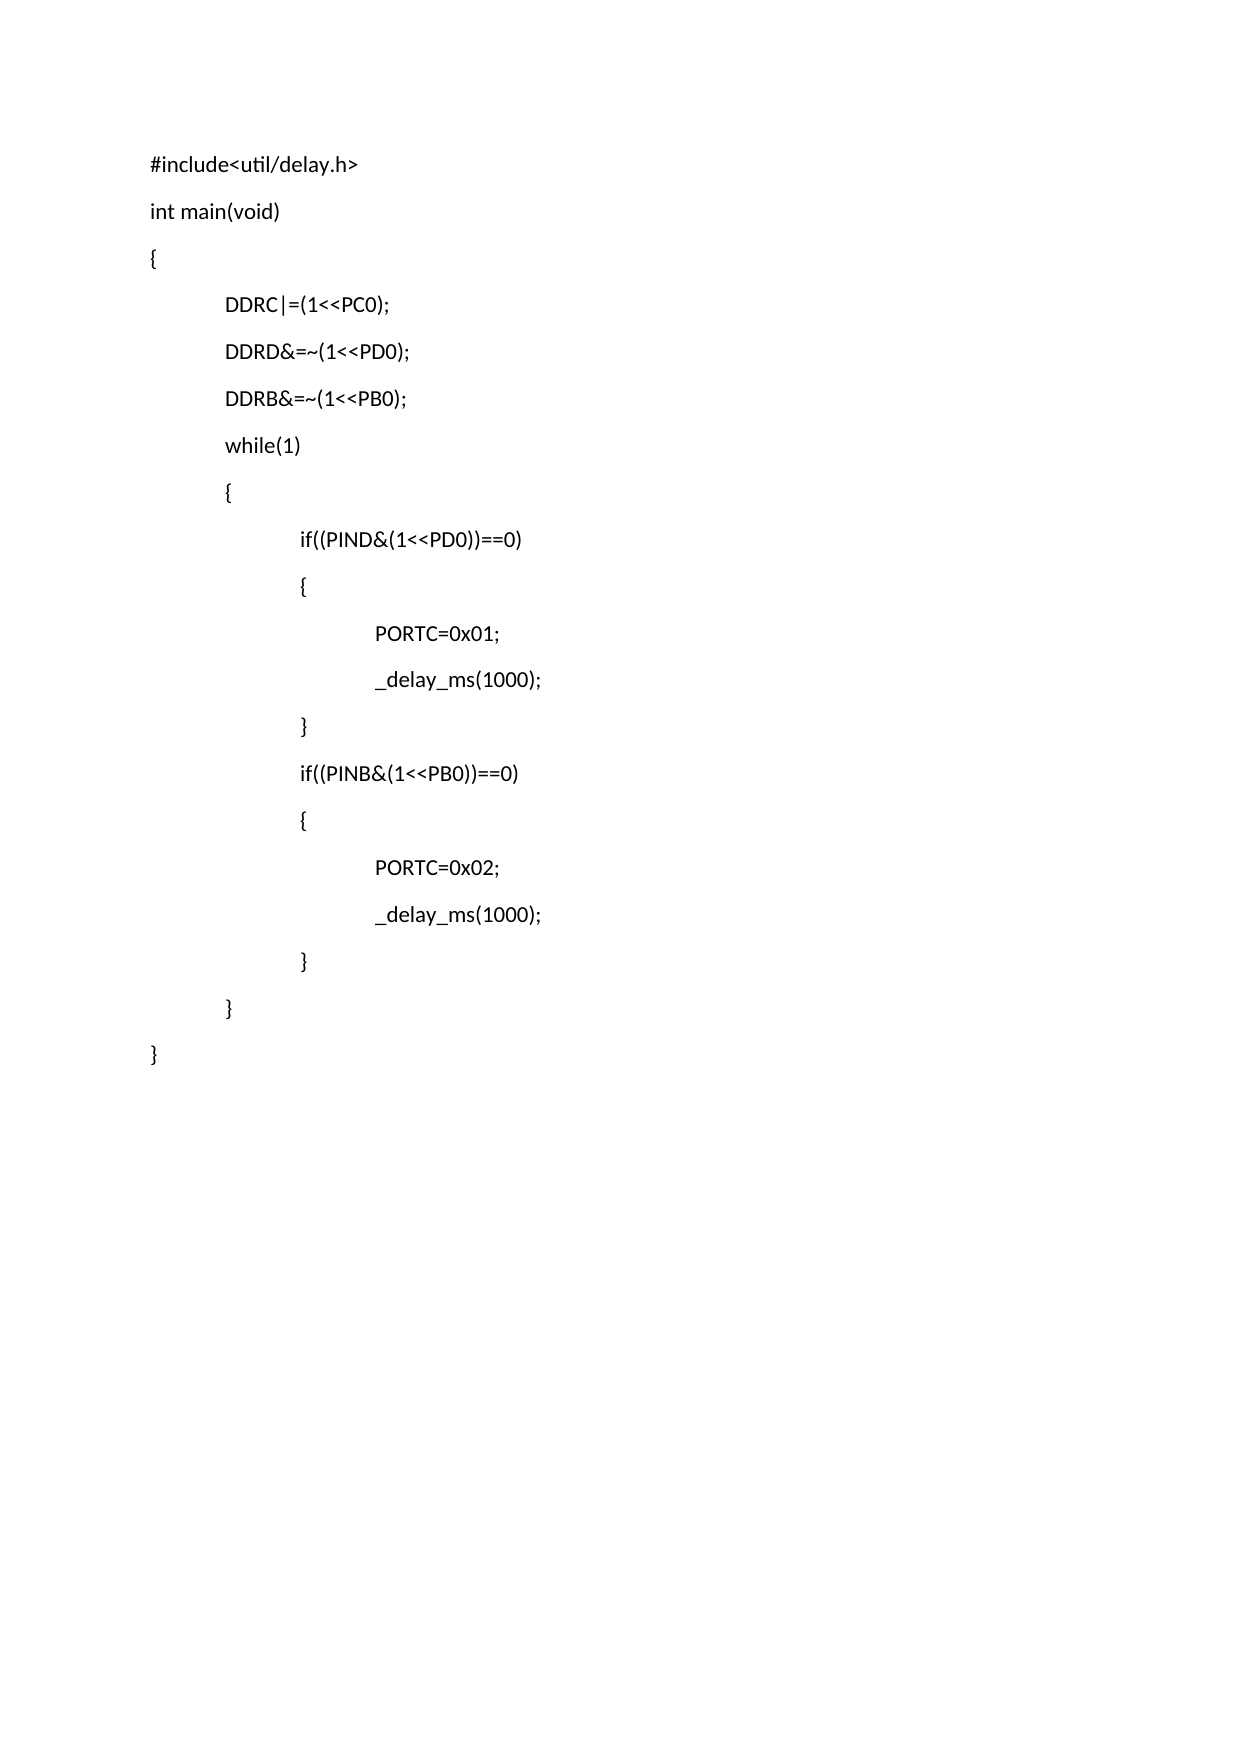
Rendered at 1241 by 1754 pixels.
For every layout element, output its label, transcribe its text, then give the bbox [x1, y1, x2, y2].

text } [150, 1041, 1090, 1069]
text DDRD&=~(1<<PD0); [150, 337, 1090, 366]
text if((PINB&(1<<PB0))==0) [150, 759, 1090, 787]
text } [150, 994, 1090, 1022]
text { [150, 244, 1090, 272]
text DDRC|=(1<<PC0); [150, 291, 1090, 319]
text int main(void) [150, 197, 1090, 225]
text } [150, 712, 1090, 741]
text #include<util/delay.h> [150, 150, 1090, 178]
text { [150, 572, 1090, 600]
text } [150, 947, 1090, 975]
text { [150, 478, 1090, 506]
text while(1) [150, 431, 1090, 459]
text DDRB&=~(1<<PB0); [150, 384, 1090, 412]
text PORTC=0x01; [150, 619, 1090, 647]
text PORTC=0x02; [150, 853, 1090, 881]
text { [150, 806, 1090, 834]
text _delay_ms(1000); [150, 666, 1090, 694]
text _delay_ms(1000); [150, 900, 1090, 928]
text if((PIND&(1<<PD0))==0) [150, 525, 1090, 553]
